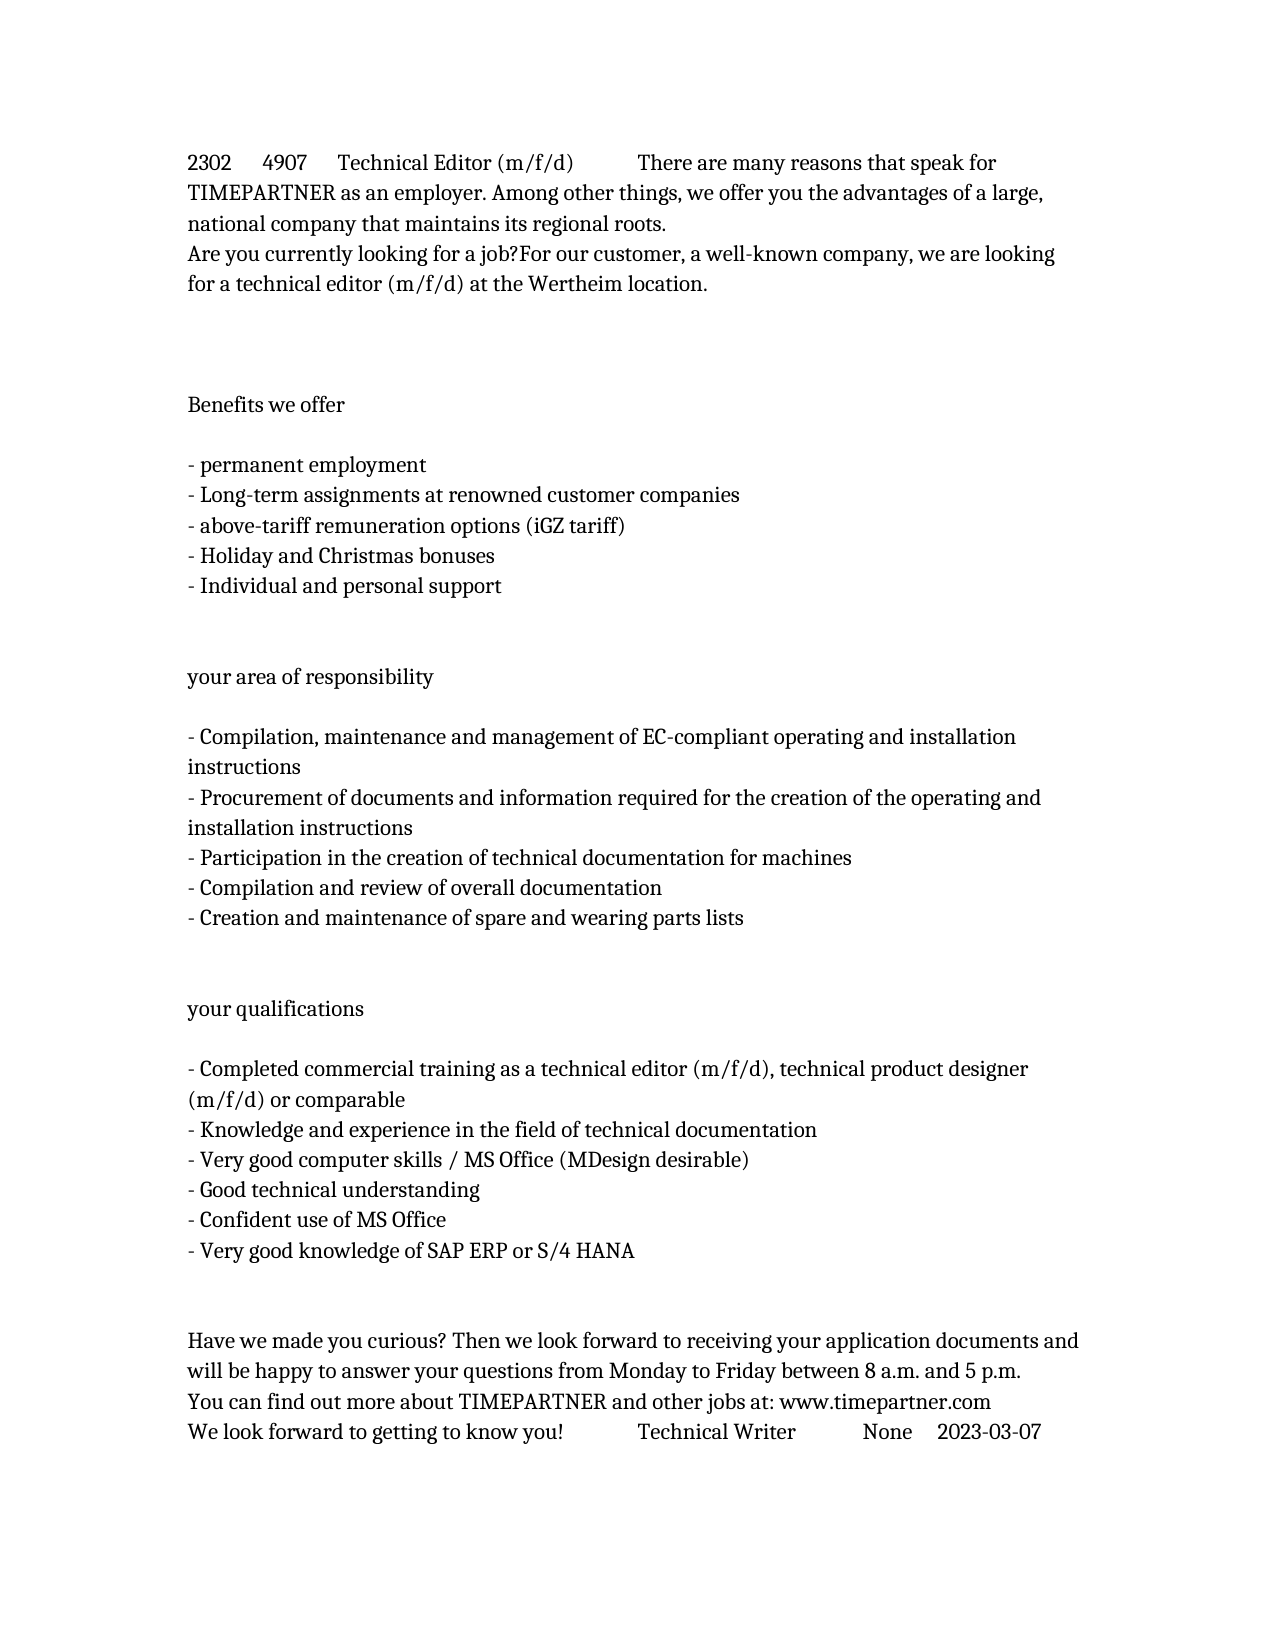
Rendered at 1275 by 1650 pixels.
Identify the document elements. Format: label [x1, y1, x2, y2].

text [187, 150, 1087, 1445]
